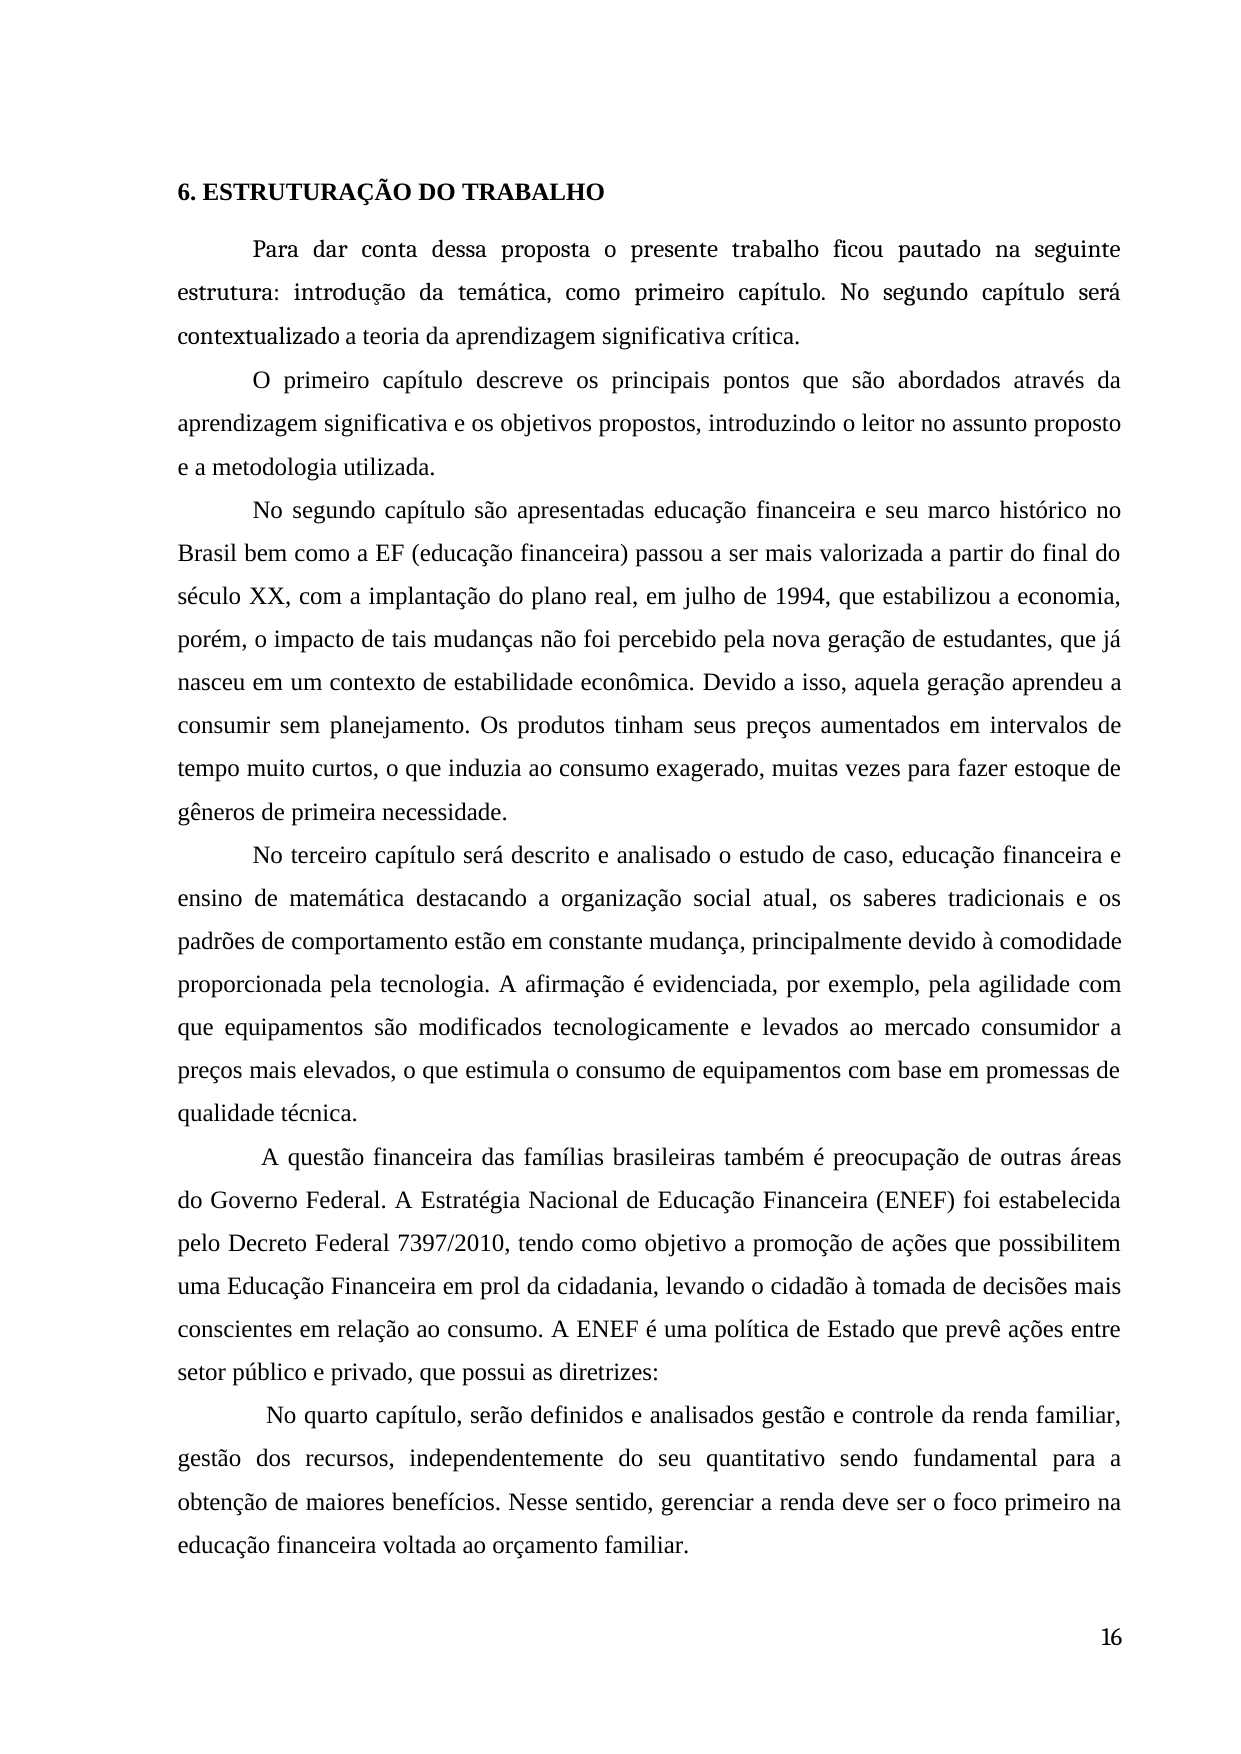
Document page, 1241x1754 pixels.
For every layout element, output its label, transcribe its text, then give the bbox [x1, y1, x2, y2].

text No quarto capítulo, serão definidos e analisados gestão e controle da renda familiar, gestão dos recursos, independentemente do seu quantitativo sendo fundamental para a obtenção de maiores benefícios. Nesse sentido, gerenciar a renda deve ser o foco primeiro na educação financeira voltada ao orçamento familiar. [177, 1400, 1122, 1558]
text No segundo capítulo são apresentadas educação financeira e seu marco histórico no Brasil bem como a EF (educação financeira) passou a ser mais valorizada a partir do final do século XX, com a implantação do plano real, em julho de 1994, que estabilizou a economia, porém, o impacto de tais mudanças não foi percebido pela nova geração de estudantes, que já nasceu em um contexto de estabilidade econômica. Devido a isso, aquela geração aprendeu a consumir sem planejamento. Os produtos tinham seus preços aumentados em intervalos de tempo muito curtos, o que induzia ao consumo exagerado, muitas vezes para fazer estoque de gêneros de primeira necessidade. [177, 495, 1122, 825]
text A questão financeira das famílias brasileiras também é preocupação de outras áreas do Governo Federal. A Estratégia Nacional de Educação Financeira (ENEF) foi estabelecida pelo Decreto Federal 7397/2010, tendo como objetivo a promoção de ações que possibilitem uma Educação Financeira em prol da cidadania, levando o cidadão à tomada de decisões mais conscientes em relação ao consumo. A ENEF é uma política de Estado que prevê ações entre setor público e privado, que possui as diretrizes: [177, 1142, 1122, 1386]
text Para dar conta dessa proposta o presente trabalho ficou pautado na seguinte estrutura: introdução da temática, como primeiro capítulo. No segundo capítulo será contextualizado a teoria da aprendizagem significativa crítica. [177, 235, 1122, 351]
text O primeiro capítulo descreve os principais pontos que são abordados através da aprendizagem significativa e os objetivos propostos, introduzindo o leitor no assunto proposto e a metodologia utilizada. [177, 365, 1122, 480]
text No terceiro capítulo será descrito e analisado o estudo de caso, educação financeira e ensino de matemática destacando a organização social atual, os saberes tradicionais e os padrões de comportamento estão em constante mudança, principalmente devido à comodidade proporcionada pela tecnologia. A afirmação é evidenciada, por exemplo, pela agilidade com que equipamentos são modificados tecnologicamente e levados ao mercado consumidor a preços mais elevados, o que estimula o consumo de equipamentos com base em promessas de qualidade técnica. [177, 840, 1122, 1127]
subtitle 6. ESTRUTURAÇÃO DO TRABALHO [177, 177, 1122, 206]
